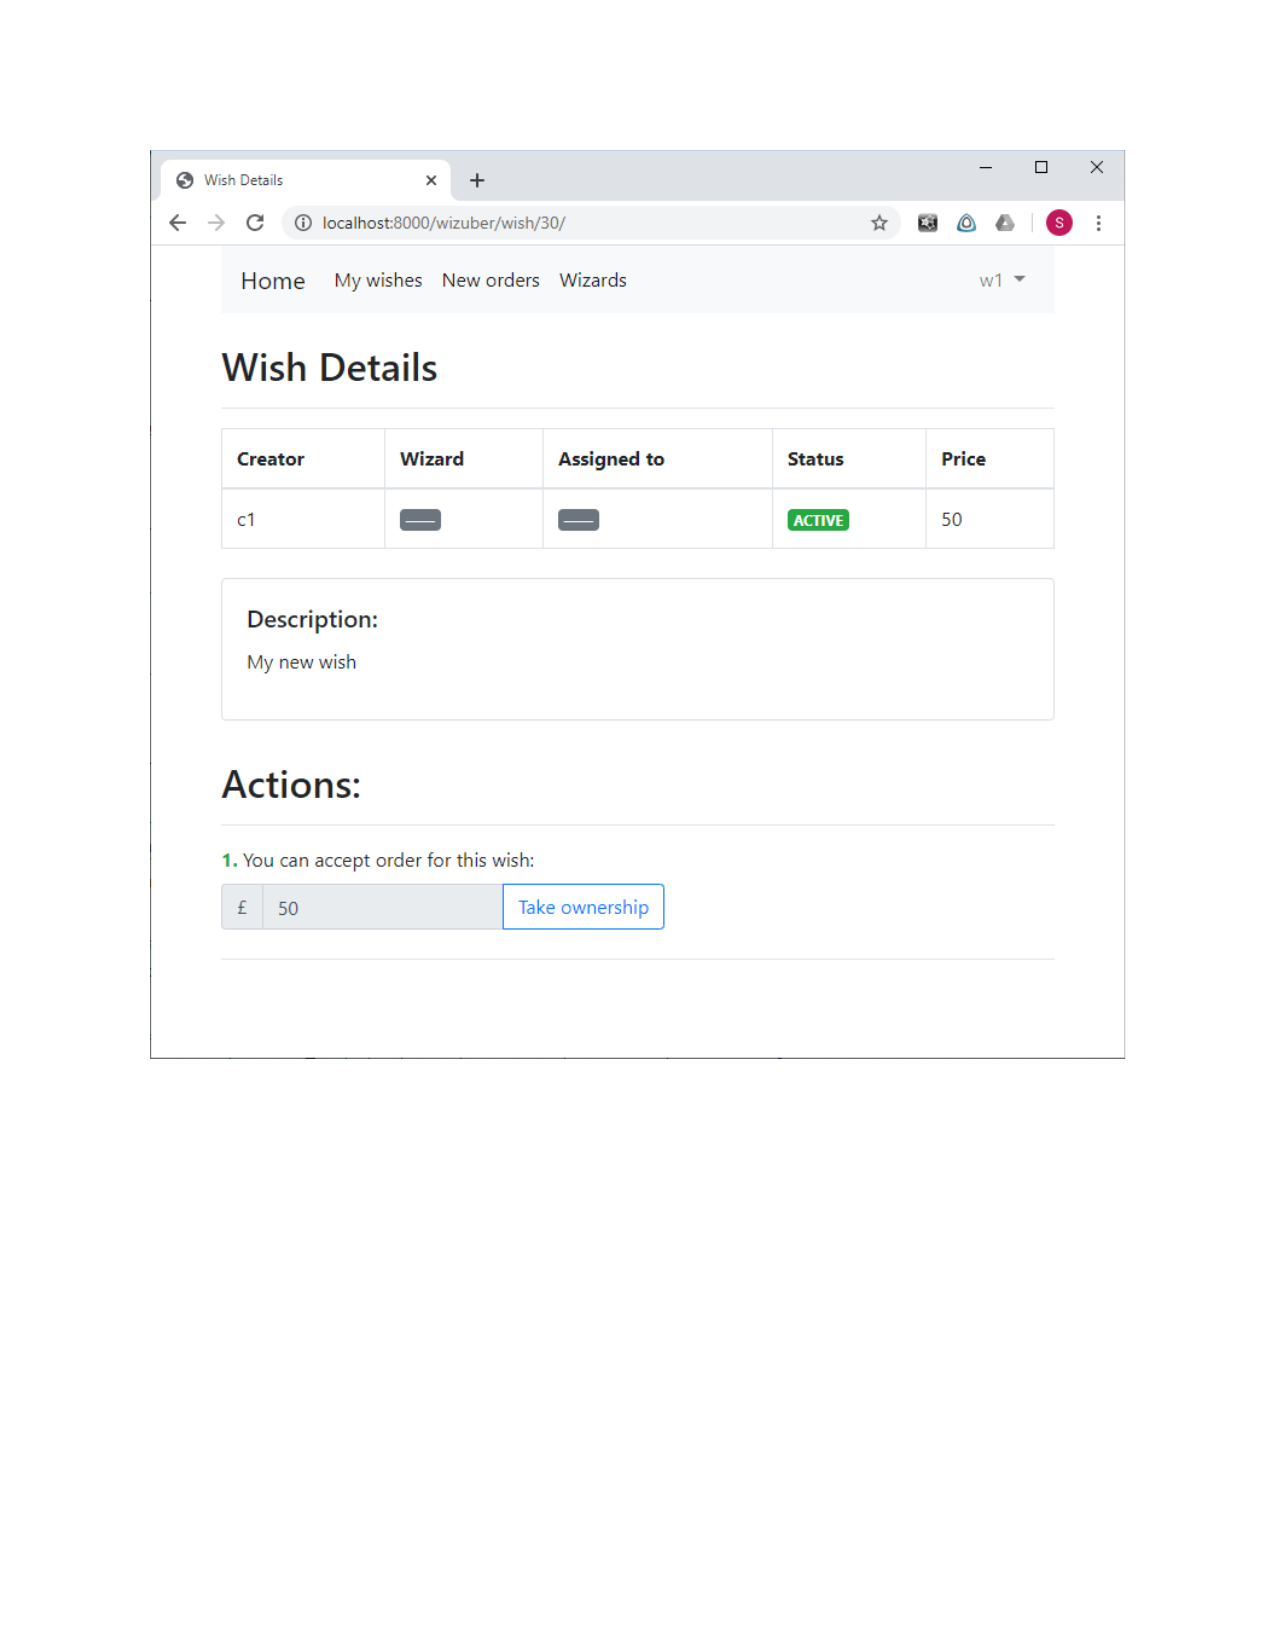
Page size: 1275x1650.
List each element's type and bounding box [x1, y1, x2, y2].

picture [150, 150, 1125, 1059]
